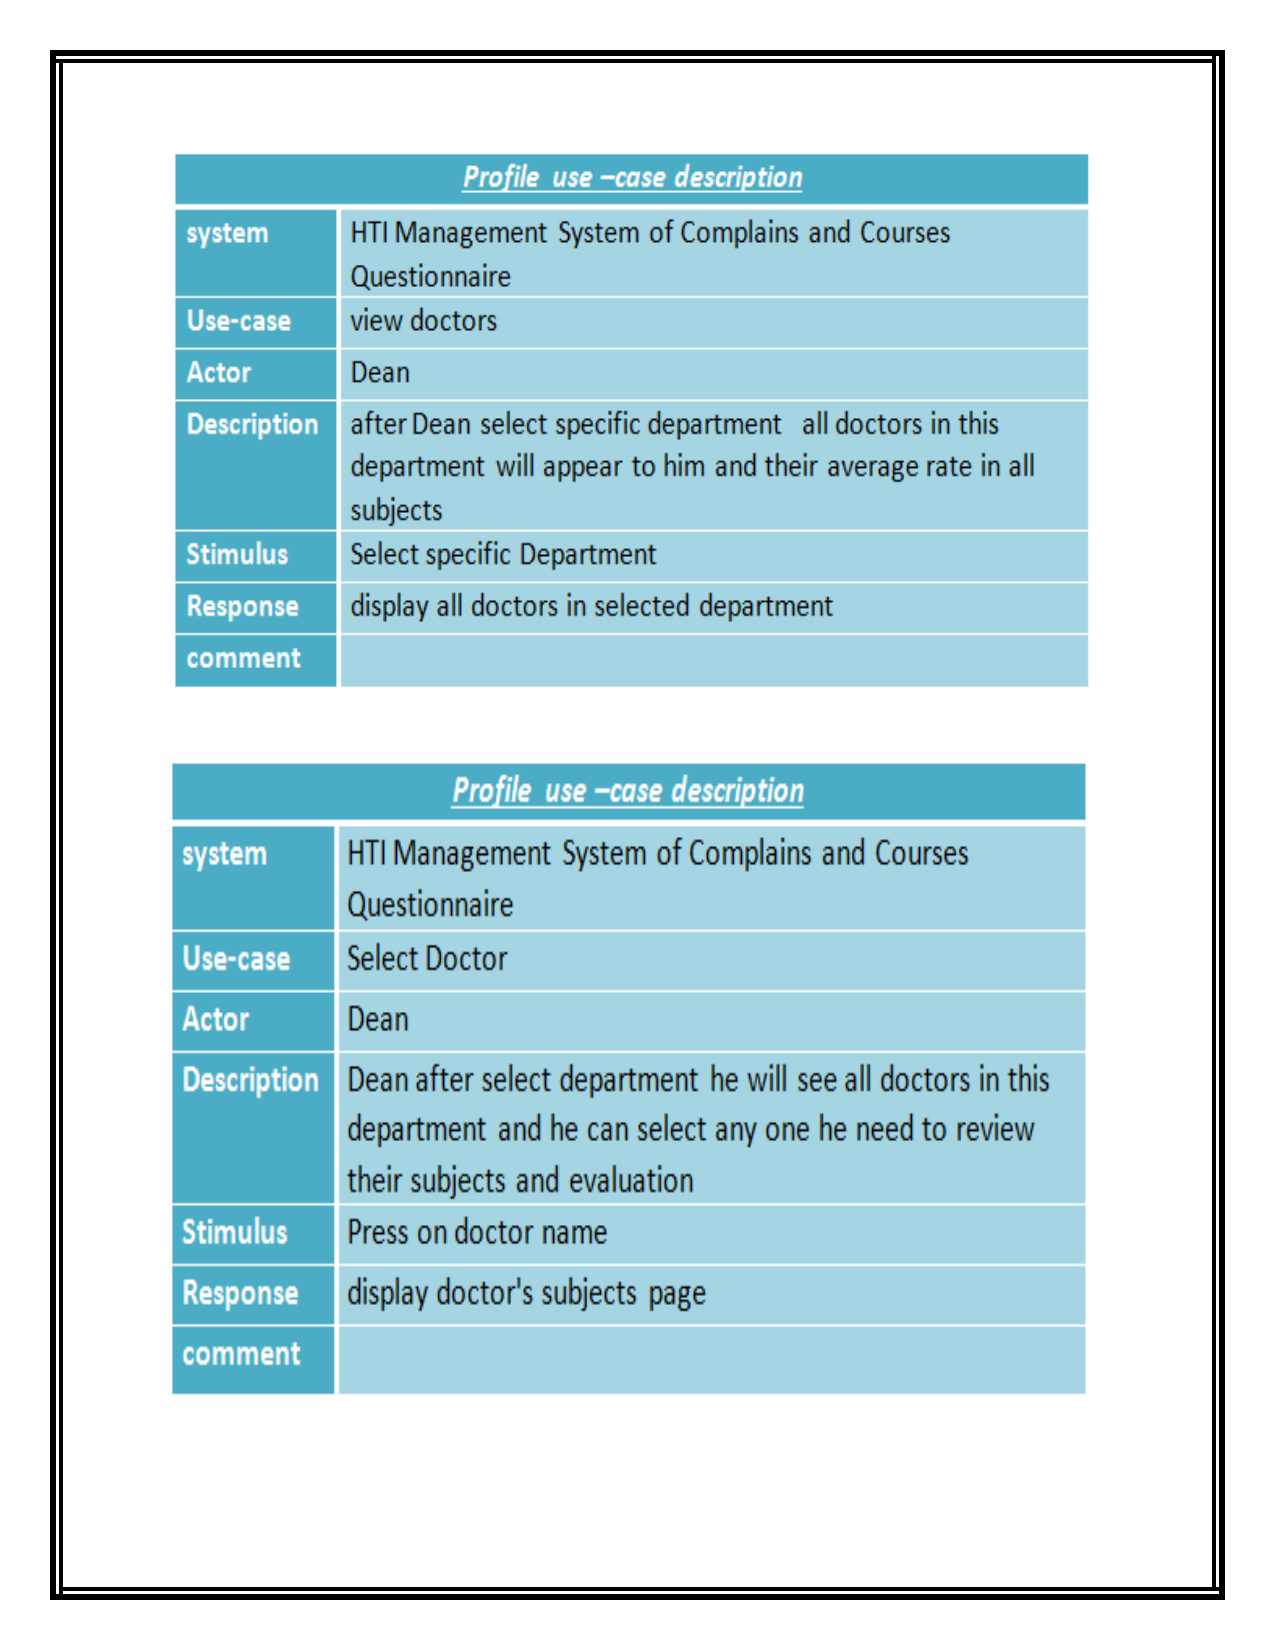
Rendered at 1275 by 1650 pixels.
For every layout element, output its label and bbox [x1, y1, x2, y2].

picture [171, 150, 1089, 691]
picture [171, 762, 1089, 1399]
